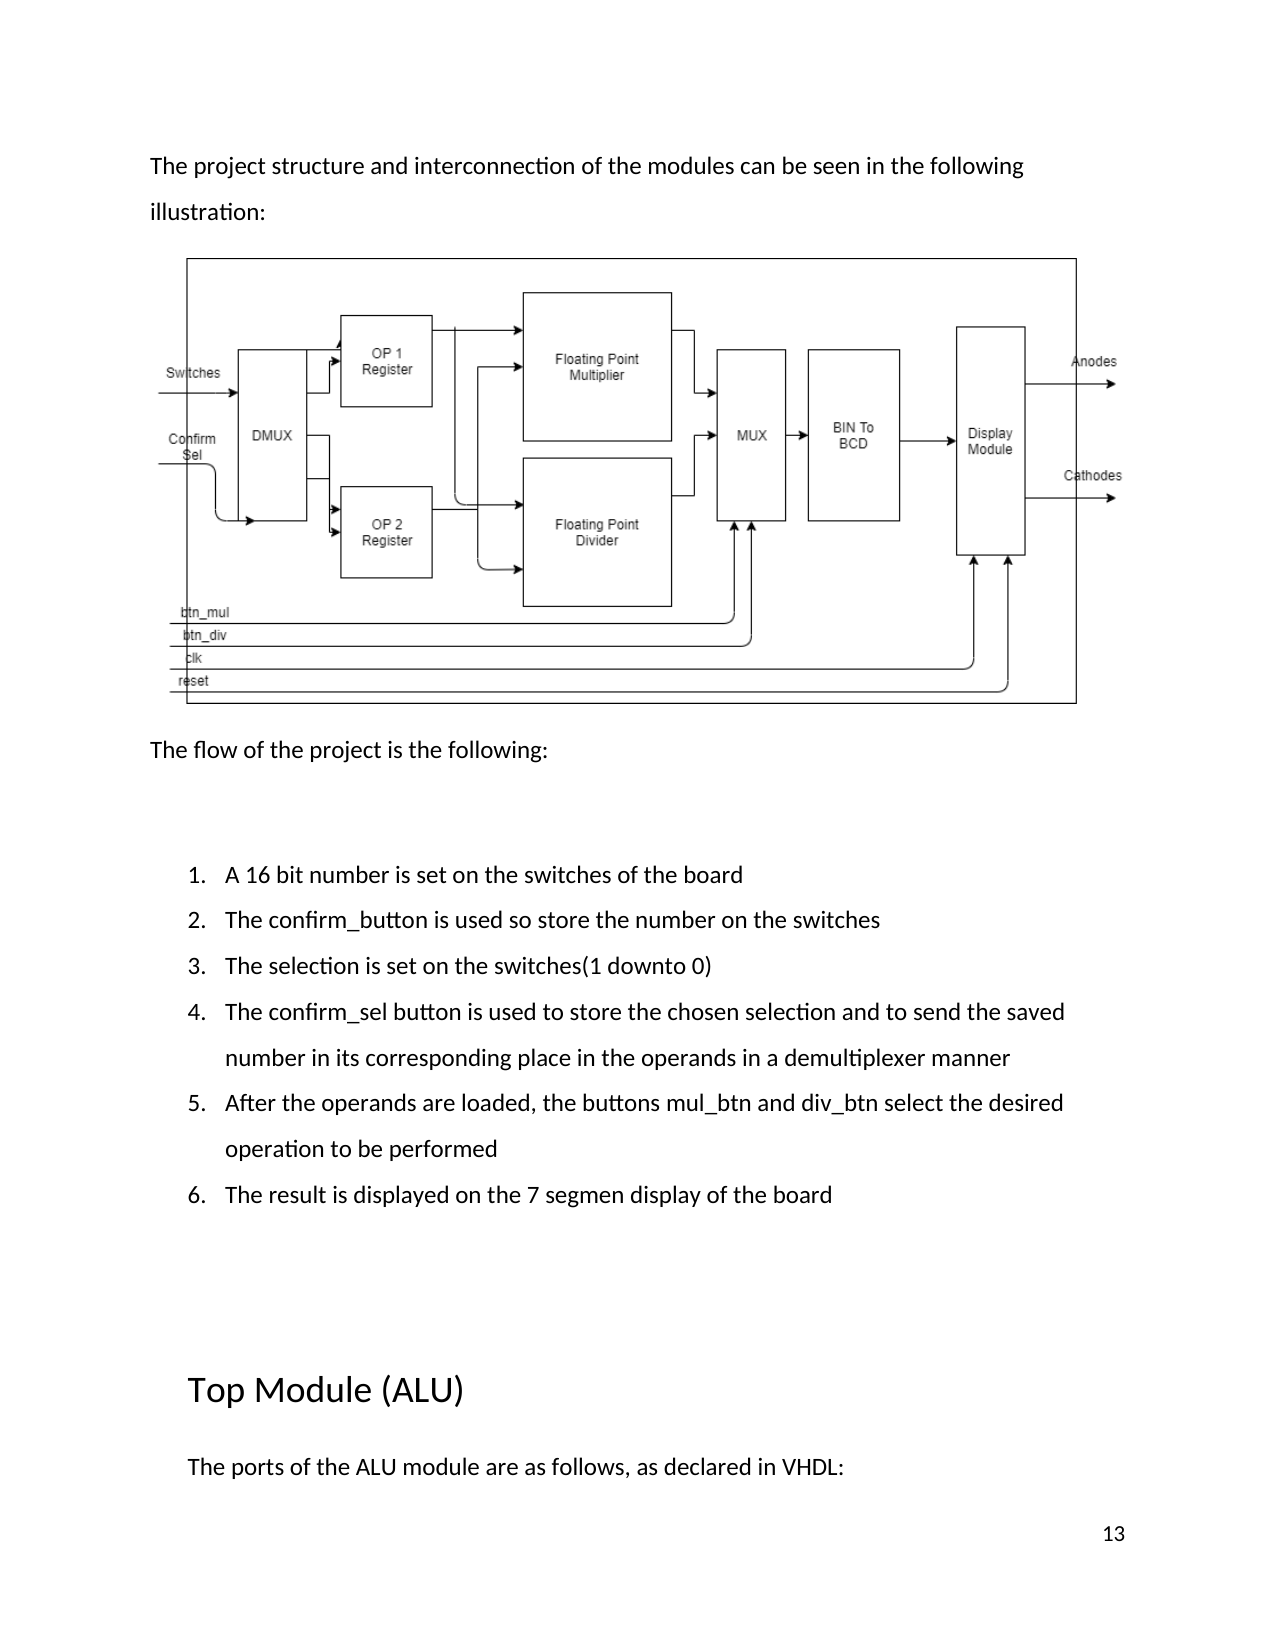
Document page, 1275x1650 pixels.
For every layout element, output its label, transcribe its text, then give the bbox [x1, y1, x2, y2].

list The confirm_button is used so store the number on the switches [187, 904, 1125, 935]
list After the operands are loaded, the buttons mul_btn and div_btn select the desired operation to be performed [187, 1087, 1125, 1164]
text The project structure and interconnection of the modules can be seen in the following illustration: [150, 150, 1125, 226]
text Top Module (ALU) [187, 1366, 1125, 1412]
list A 16 bit number is set on the switches of the board [187, 859, 1125, 889]
text The flow of the project is the following: [150, 734, 1125, 764]
list The selection is set on the switches(1 downto 0) [187, 950, 1125, 981]
list The confirm_sel button is used to store the chosen selection and to send the saved number in its corresponding place in the operands in a demultiplexer manner [187, 996, 1125, 1072]
picture [150, 258, 1125, 704]
list The result is displayed on the 7 segmen display of the board [187, 1179, 1125, 1209]
text The ports of the ALU module are as follows, as declared in VHDL: [187, 1452, 1125, 1482]
